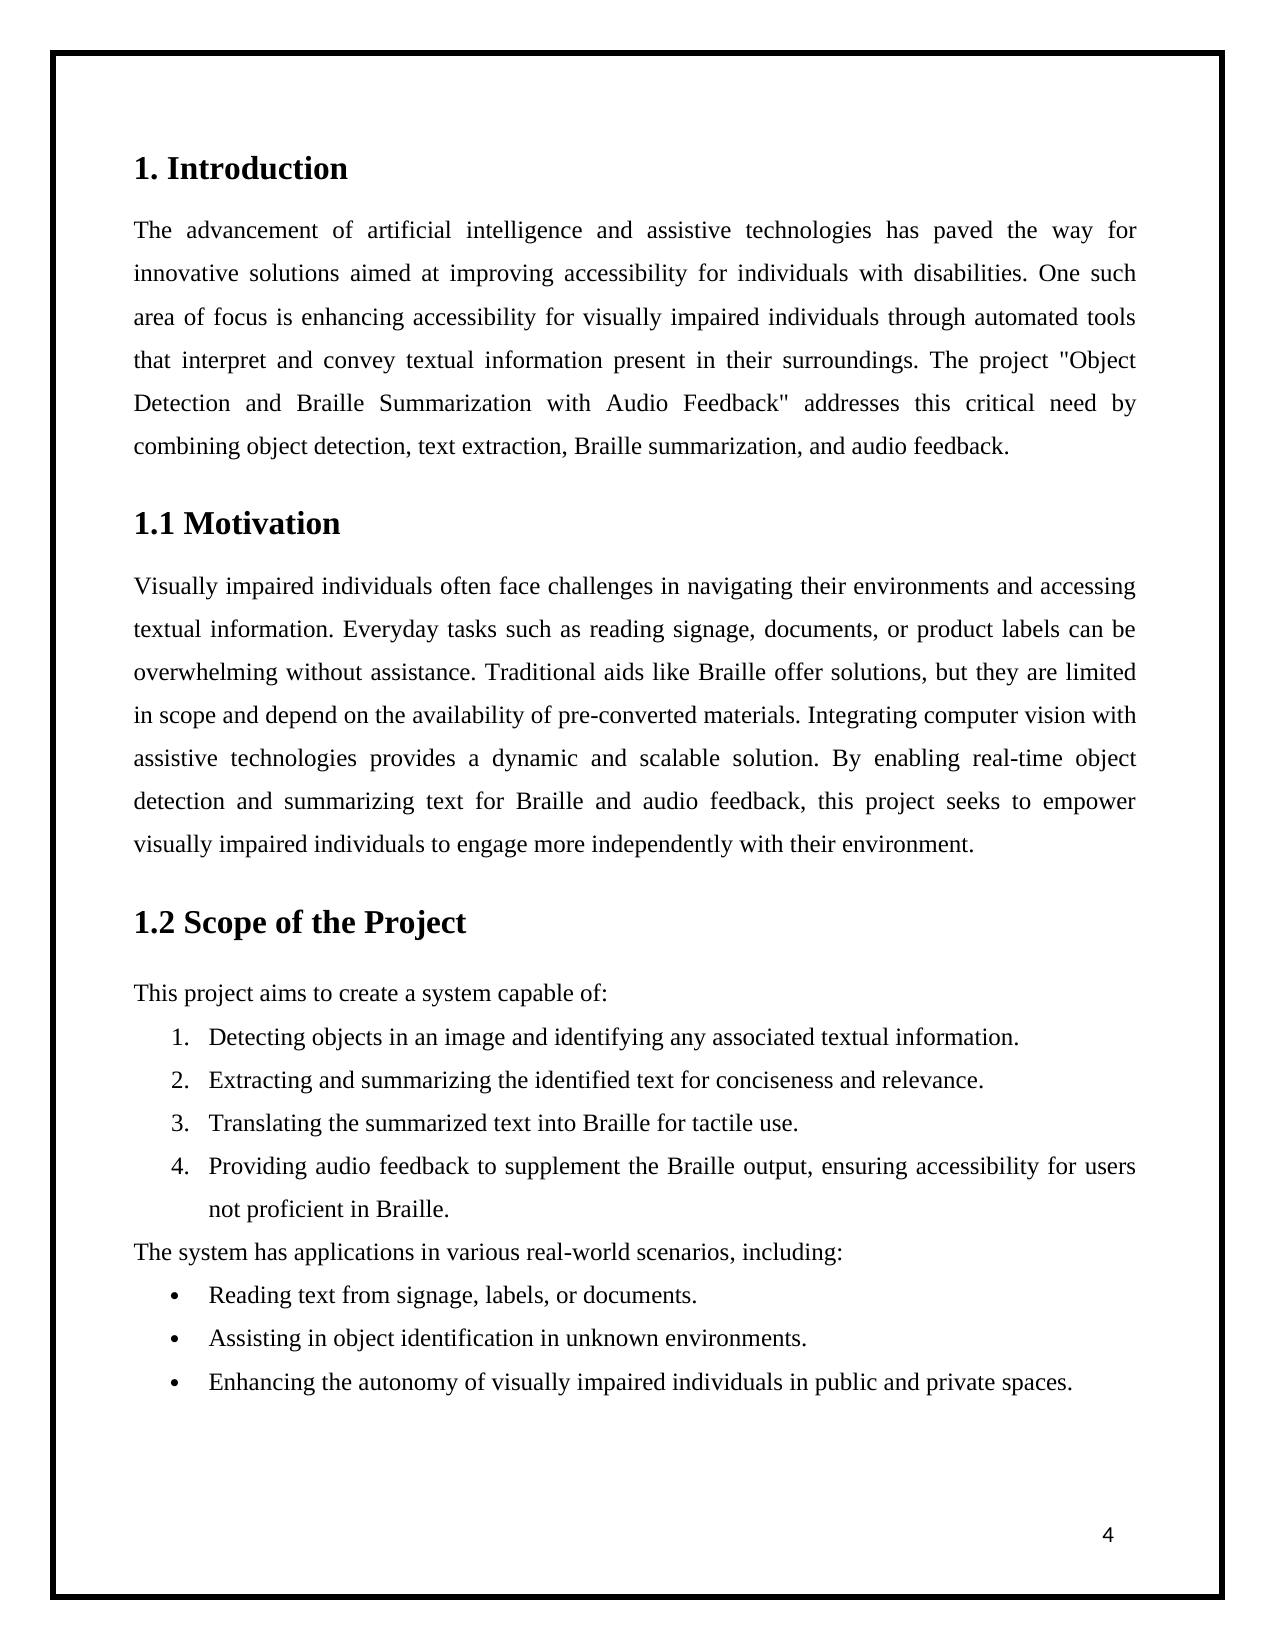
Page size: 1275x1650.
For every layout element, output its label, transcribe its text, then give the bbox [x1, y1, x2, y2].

text This project aims to create a system capable of: [133, 978, 1137, 1007]
text The system has applications in various real-world scenarios, including: [133, 1237, 1137, 1266]
list Providing audio feedback to supplement the Braille output, ensuring accessibility for users not proficient in Braille. [171, 1151, 1137, 1223]
list Reading text from signage, labels, or documents. [171, 1280, 1137, 1309]
text 1. Introduction [133, 148, 1137, 186]
list Extracting and summarizing the identified text for conciseness and relevance. [171, 1065, 1137, 1093]
text 1.1 Motivation [133, 503, 1137, 542]
list Assisting in object identification in unknown environments. [171, 1323, 1137, 1352]
text 1.2 Scope of the Project [133, 902, 1137, 940]
text Visually impaired individuals often face challenges in navigating their environments and accessing textual information. Everyday tasks such as reading signage, documents, or product labels can be overwhelming without assistance. Traditional aids like Braille offer solutions, but they are limited in scope and depend on the availability of pre-converted materials. Integrating computer vision with assistive technologies provides a dynamic and scalable solution. By enabling real-time object detection and summarizing text for Braille and audio feedback, this project seeks to empower visually impaired individuals to engage more independently with their environment. [133, 571, 1137, 858]
list Detecting objects in an image and identifying any associated textual information. [171, 1022, 1137, 1050]
text The advancement of artificial intelligence and assistive technologies has paved the way for innovative solutions aimed at improving accessibility for individuals with disabilities. One such area of focus is enhancing accessibility for visually impaired individuals through automated tools that interpret and convey textual information present in their surroundings. The project "Object Detection and Braille Summarization with Audio Feedback" addresses this critical need by combining object detection, text extraction, Braille summarization, and audio feedback. [133, 215, 1137, 460]
list Translating the summarized text into Braille for tactile use. [171, 1108, 1137, 1137]
list Enhancing the autonomy of visually impaired individuals in public and private spaces. [171, 1367, 1137, 1395]
